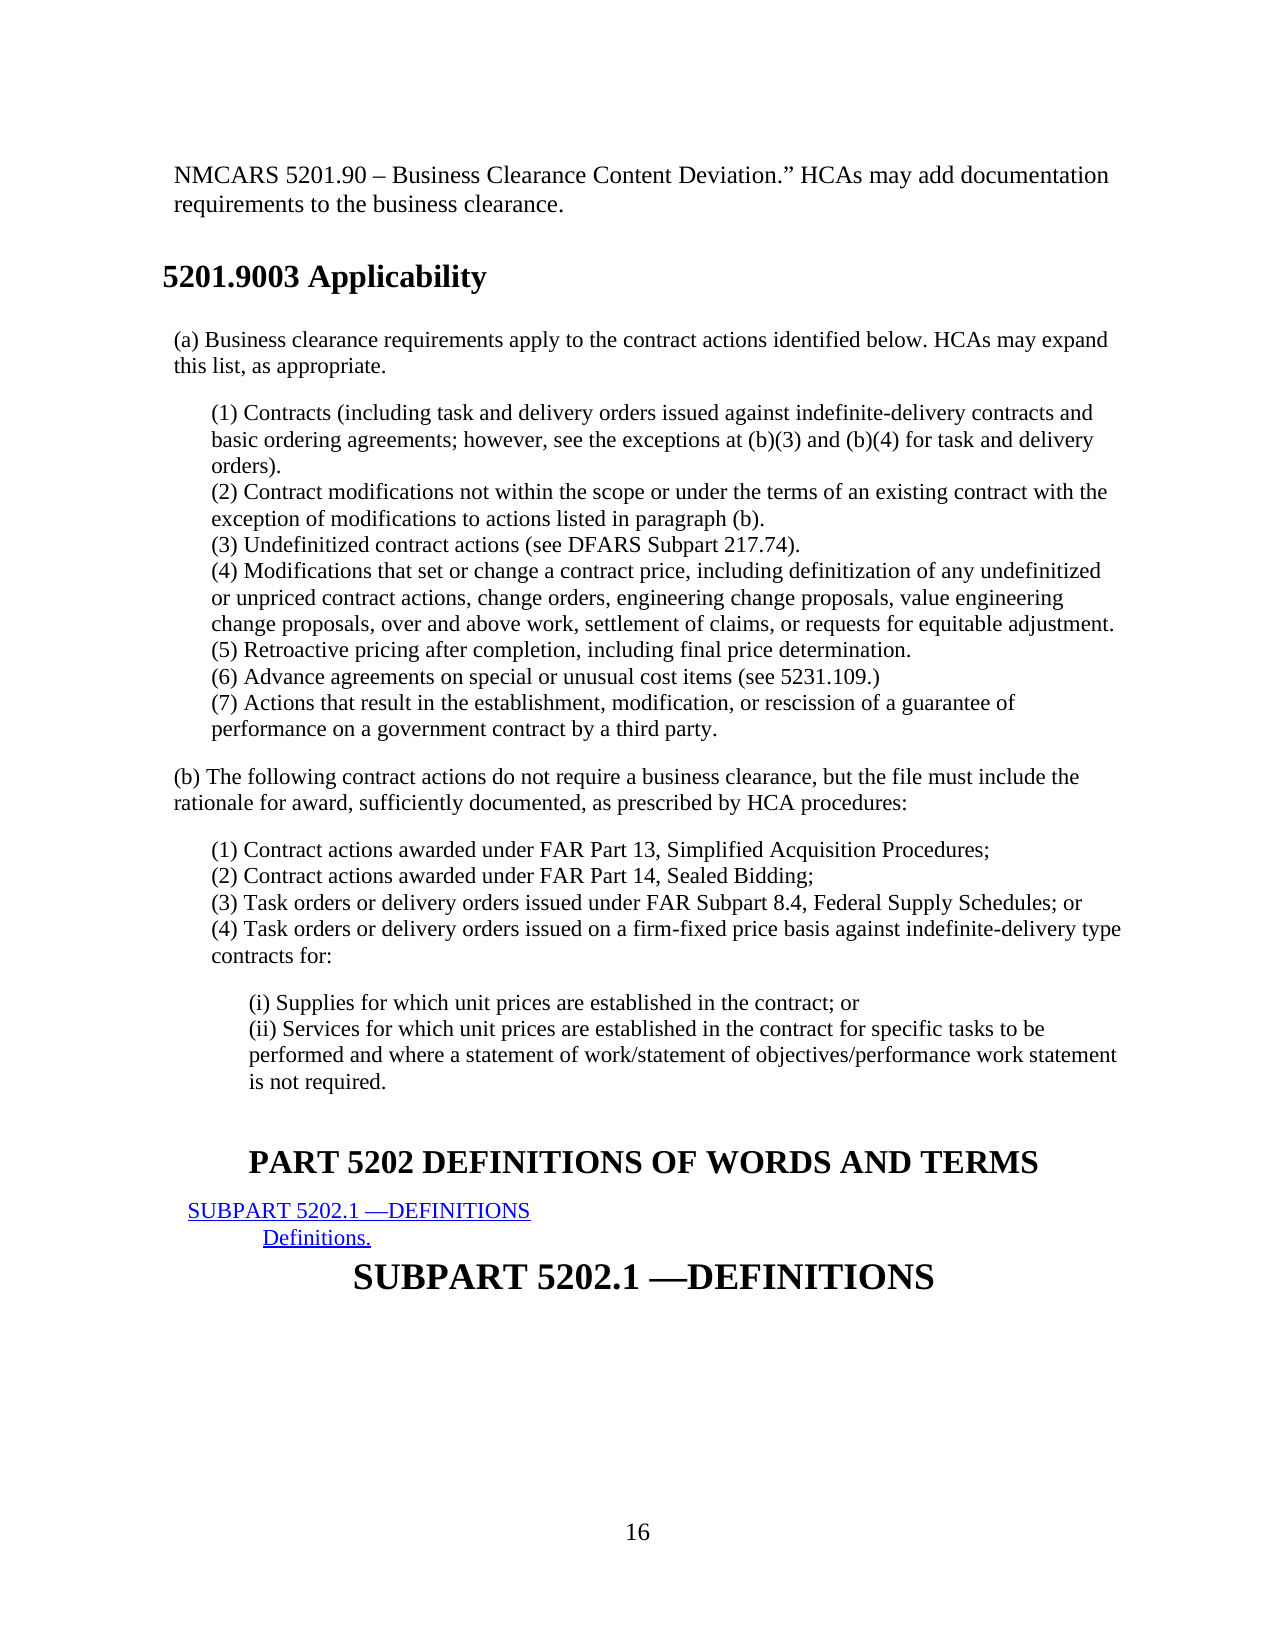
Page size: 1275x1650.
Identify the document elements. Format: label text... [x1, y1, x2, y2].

text (1) Contracts (including task and delivery orders issued against indefinite-delivery contracts and basic ordering agreements; however, see the exceptions at (b)(3) and (b)(4) for task and delivery orders). [201, 389, 1135, 478]
text (3) Task orders or delivery orders issued under FAR Subpart 8.4, Federal Supply Schedules; or [201, 889, 1135, 915]
subtitle SUBPART 5202.1 —DEFINITIONS [162, 1254, 1125, 1297]
subtitle 5201.9003 Applicability [162, 257, 1125, 294]
subtitle PART 5202 DEFINITIONS OF WORDS AND TERMS [162, 1142, 1125, 1181]
text (a) Business clearance requirements apply to the contract actions identified below. HCAs may expand this list, as appropriate. [163, 315, 1135, 389]
text (5) Retroactive pricing after completion, including final price determination. [201, 636, 1135, 663]
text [163, 150, 1135, 228]
text (i) Supplies for which unit prices are established in the contract; or [238, 978, 1135, 1015]
text (2) Contract modifications not within the scope or under the terms of an existing contract with the exception of modifications to actions listed in paragraph (b). [201, 478, 1135, 531]
text SUBPART 5202.1 —DEFINITIONS [187, 1197, 1125, 1224]
text (4) Modifications that set or change a contract price, including definitization of any undefinitized or unpriced contract actions, change orders, engineering change proposals, value engineering change proposals, over and above work, settlement of claims, or requests for equitable adjustment. [201, 557, 1135, 636]
text (ii) Services for which unit prices are established in the contract for specific tasks to be performed and where a statement of work/statement of objectives/performance work statement is not required. [238, 1015, 1135, 1105]
text (3) Undefinitized contract actions (see DFARS Subpart 217.74). [201, 531, 1135, 557]
text (b) The following contract actions do not require a business clearance, but the file must include the rationale for award, sufficiently documented, as prescribed by HCA procedures: [163, 752, 1135, 826]
text (2) Contract actions awarded under FAR Part 14, Sealed Bidding; [201, 863, 1135, 889]
text (6) Advance agreements on special or unusual cost items (see 5231.109.) [201, 663, 1135, 689]
text (7) Actions that result in the establishment, modification, or rescission of a guarantee of performance on a government contract by a third party. [201, 689, 1135, 752]
text (1) Contract actions awarded under FAR Part 13, Simplified Acquisition Procedures; [201, 826, 1135, 863]
text (4) Task orders or delivery orders issued on a firm-fixed price basis against indefinite-delivery type contracts for: [201, 915, 1135, 978]
text Definitions. [262, 1224, 1125, 1250]
